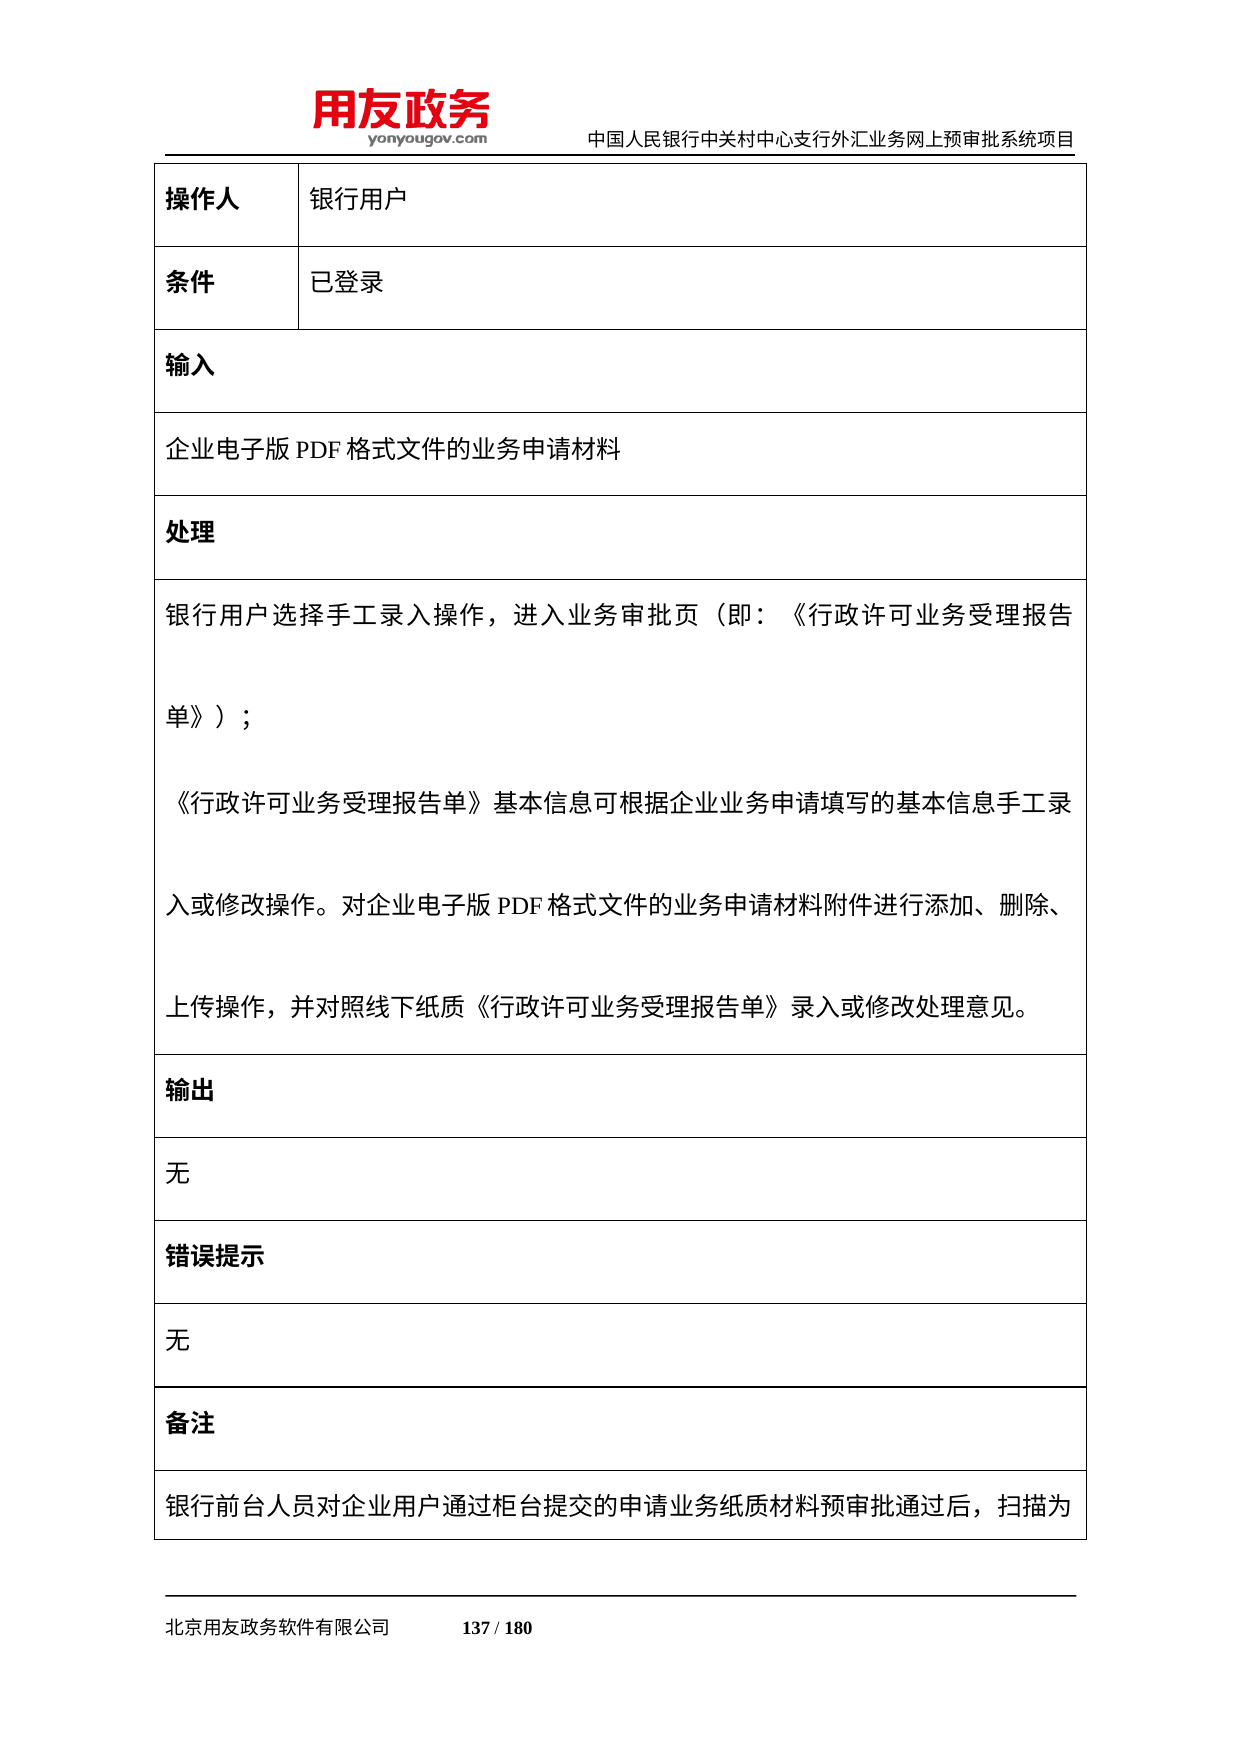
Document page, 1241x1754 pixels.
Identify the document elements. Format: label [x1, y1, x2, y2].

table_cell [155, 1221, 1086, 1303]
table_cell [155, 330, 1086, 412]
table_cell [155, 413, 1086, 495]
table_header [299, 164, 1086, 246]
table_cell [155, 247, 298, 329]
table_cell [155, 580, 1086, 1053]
picture [313, 88, 489, 147]
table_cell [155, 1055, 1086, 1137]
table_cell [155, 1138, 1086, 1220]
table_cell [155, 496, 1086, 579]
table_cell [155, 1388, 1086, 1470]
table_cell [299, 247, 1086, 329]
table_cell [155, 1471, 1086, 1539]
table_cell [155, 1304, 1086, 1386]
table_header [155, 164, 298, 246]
